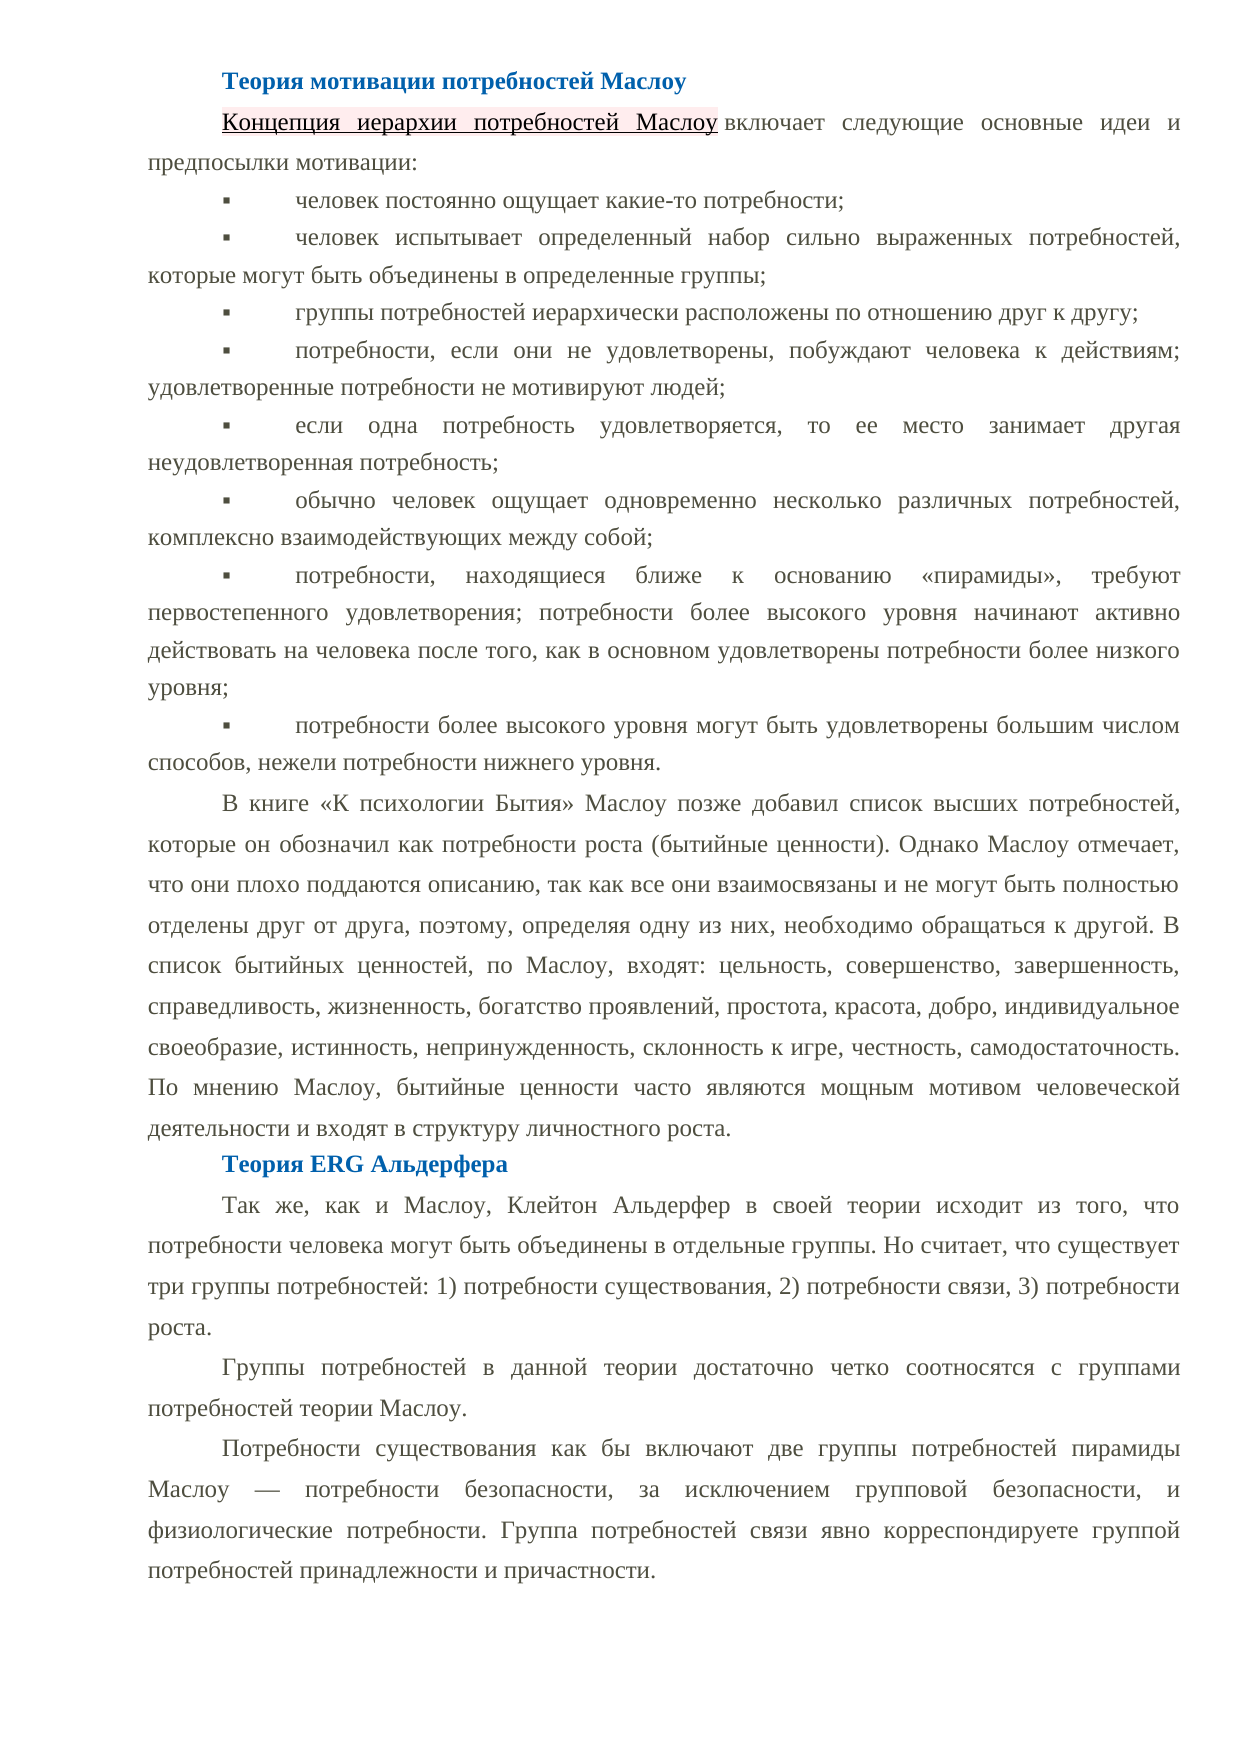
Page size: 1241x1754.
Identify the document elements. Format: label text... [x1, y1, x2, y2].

subtitle Теория ERG Альдерфера [148, 1142, 1181, 1178]
list группы потребностей иерархически расположены по отношению друг к другу; [148, 289, 1181, 326]
text Концепция иерархии потребностей Маслоу включает следующие основные идеи и предпосылки мотивации: [148, 95, 1181, 176]
text Потребности существования как бы включают две группы потребностей пирамиды Маслоу — потребности безопасности, за исключением групповой безопасности, и физиологические потребности. Группа потребностей связи явно корреспондируете группой потребностей принадлежности и причастности. [148, 1422, 1181, 1584]
list человек постоянно ощущает какие-то потребности; [148, 176, 1181, 214]
subtitle Теория мотивации потребностей Маслоу [148, 59, 1181, 95]
list обычно человек ощущает одновременно несколько различных потребностей, комплексно взаимодействующих между собой; [148, 476, 1181, 551]
list потребности более высокого уровня могут быть удовлетворены большим числом способов, нежели потребности нижнего уровня. [148, 701, 1181, 776]
list человек испытывает определенный набор сильно выраженных потребностей, которые могут быть объединены в определенные группы; [148, 214, 1181, 289]
list если одна потребность удовлетворяется, то ее место занимает другая неудовлетворенная потребность; [148, 401, 1181, 476]
text Группы потребностей в данной теории достаточно четко соотносятся с группами потребностей теории Маслоу. [148, 1340, 1181, 1422]
list потребности, находящиеся ближе к основанию «пирамиды», требуют первостепенного удовлетворения; потребности более высокого уровня начинают активно действовать на человека после того, как в основном удовлетворены потребности более низкого уровня; [148, 551, 1181, 701]
list потребности, если они не удовлетворены, побуждают человека к действиям; удовлетворенные потребности не мотивируют людей; [148, 326, 1181, 401]
text В книге «К психологии Бытия» Маслоу позже добавил список высших потребностей, которые он обозначил как потребности роста (бытийные ценности). Однако Маслоу отмечает, что они плохо поддаются описанию, так как все они взаимосвязаны и не могут быть полностью отделены друг от друга, поэтому, определяя одну из них, необходимо обращаться к другой. В список бытийных ценностей, по Маслоу, входят: цельность, совершенство, завершенность, справедливость, жизненность, богатство проявлений, простота, красота, добро, индивидуальное своеобразие, истинность, непринужденность, склонность к игре, честность, самодостаточность. По мнению Маслоу, бытийные ценности часто являются мощным мотивом человеческой деятельности и входят в структуру личностного роста. [148, 776, 1181, 1142]
text Так же, как и Маслоу, Клейтон Альдерфер в своей теории исходит из того, что потребности человека могут быть объединены в отдельные группы. Но считает, что существует три группы потребностей: 1) потребности существования, 2) потребности связи, 3) потребности роста. [148, 1178, 1181, 1340]
